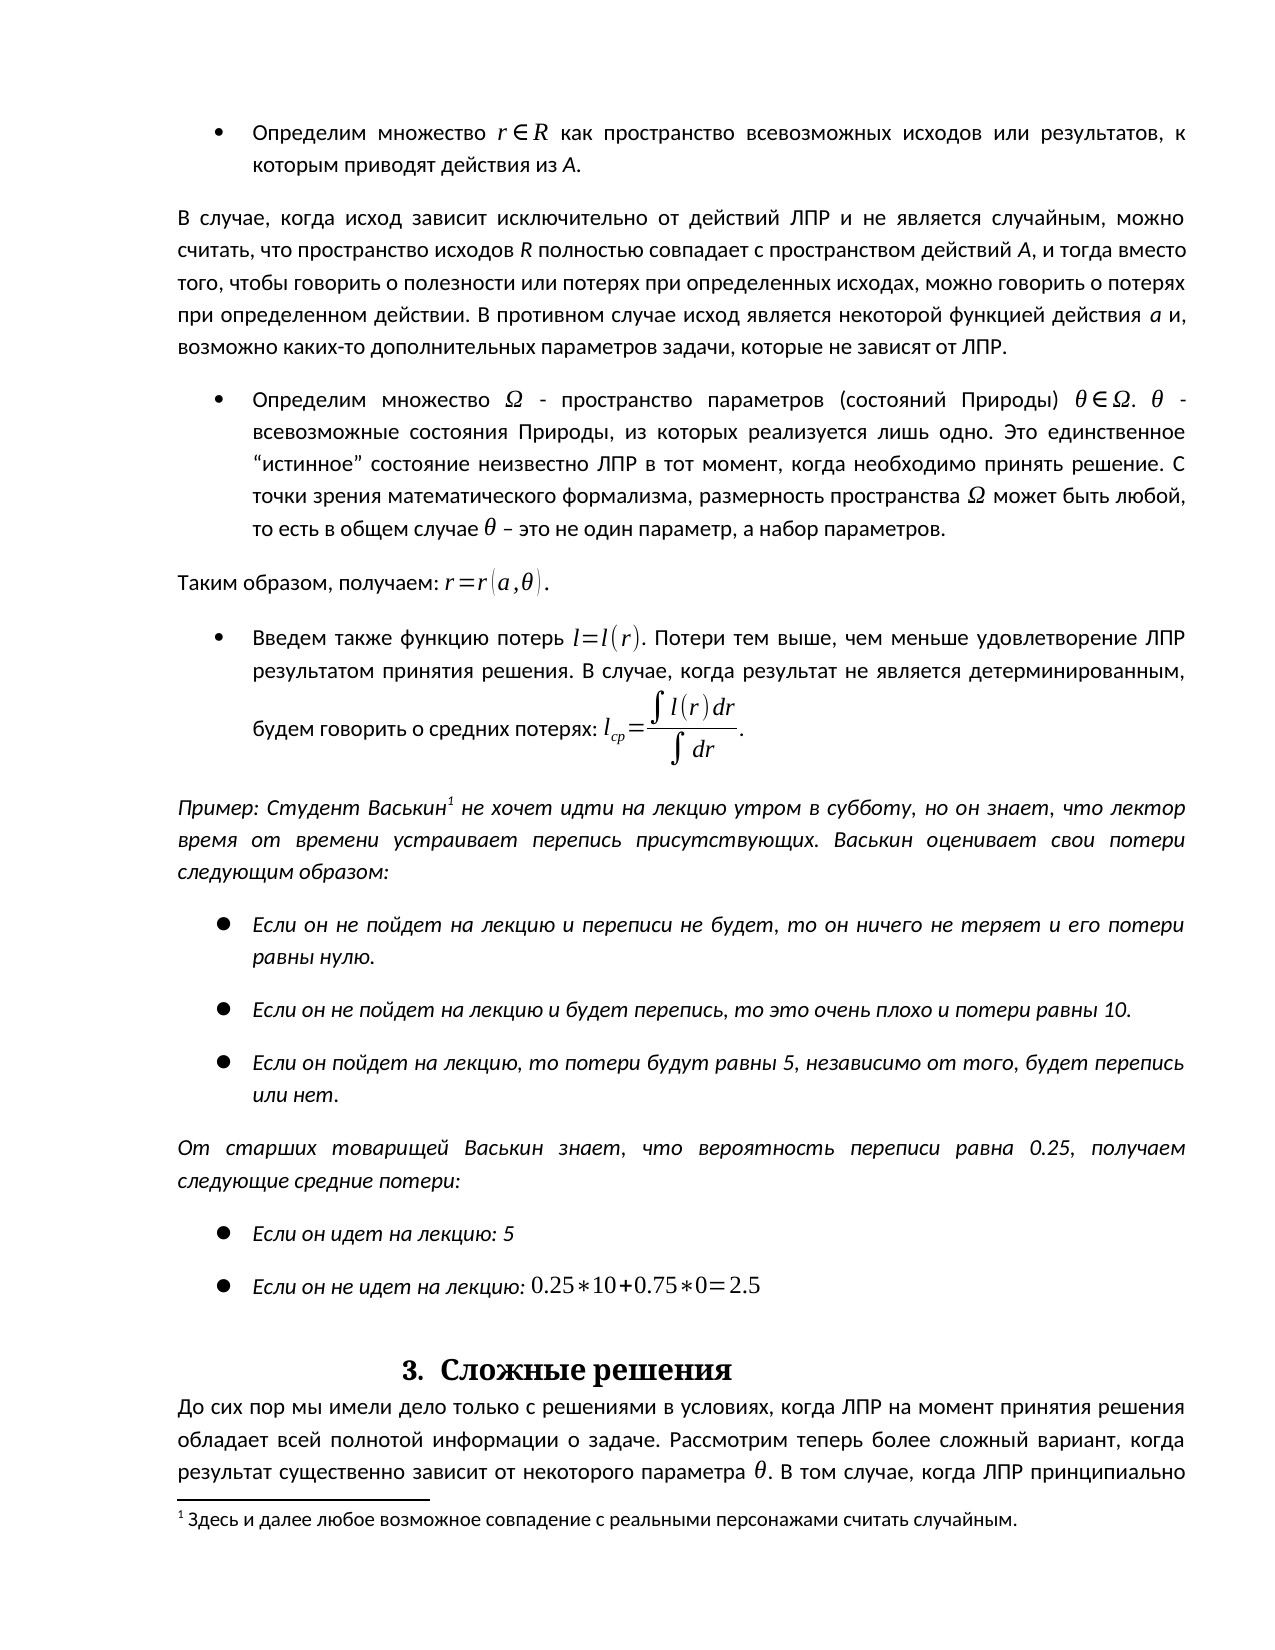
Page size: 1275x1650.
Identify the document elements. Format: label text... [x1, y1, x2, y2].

text Пример: Студент Васькин не хочет идти на лекцию утром в субботу, но он знает, что лектор время от времени устраивает перепись присутствующих. Васькин оценивает свои потери следующим образом: [177, 793, 1186, 885]
list Если он не пойдет на лекцию и будет перепись, то это очень плохо и потери равны 10. [215, 995, 1186, 1023]
list Определим множество как пространство всевозможных исходов или результатов, к которым приводят действия из A. [215, 118, 1186, 178]
text Таким образом, получаем: [177, 567, 1186, 597]
list Введем также функцию потерь . Потери тем выше, чем меньше удовлетворение ЛПР результатом принятия решения. В случае, когда результат не является детерминированным, будем говорить о средних потерях: . [215, 622, 1186, 768]
list Если он не пойдет на лекцию и переписи не будет, то он ничего не теряет и его потери равны нулю. [215, 910, 1186, 970]
list Если он пойдет на лекцию, то потери будут равны 5, независимо от того, будет перепись или нет. [215, 1048, 1186, 1108]
text От старших товарищей Васькин знает, что вероятность переписи равна 0.25, получаем следующие средние потери: [177, 1133, 1186, 1194]
text В случае, когда исход зависит исключительно от действий ЛПР и не является случайным, можно считать, что пространство исходов R полностью совпадает с пространством действий A, и тогда вместо того, чтобы говорить о полезности или потерях при определенных исходах, можно говорить о потерях при определенном действии. В противном случае исход является некоторой функцией действия a и, возможно каких-то дополнительных параметров задачи, которые не зависят от ЛПР. [177, 203, 1186, 360]
list Если он идет на лекцию: 5 [215, 1219, 1186, 1247]
list Если он не идет на лекцию: [215, 1272, 1186, 1300]
subtitle Сложные решения [402, 1354, 1186, 1387]
list Определим множество - пространство параметров (состояний Природы) . - всевозможные состояния Природы, из которых реализуется лишь одно. Это единственное “истинное” состояние неизвестно ЛПР в тот момент, когда необходимо принять решение. С точки зрения математического формализма, размерность пространства может быть любой, то есть в общем случае – это не один параметр, а набор параметров. [215, 385, 1186, 542]
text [177, 1392, 1186, 1485]
